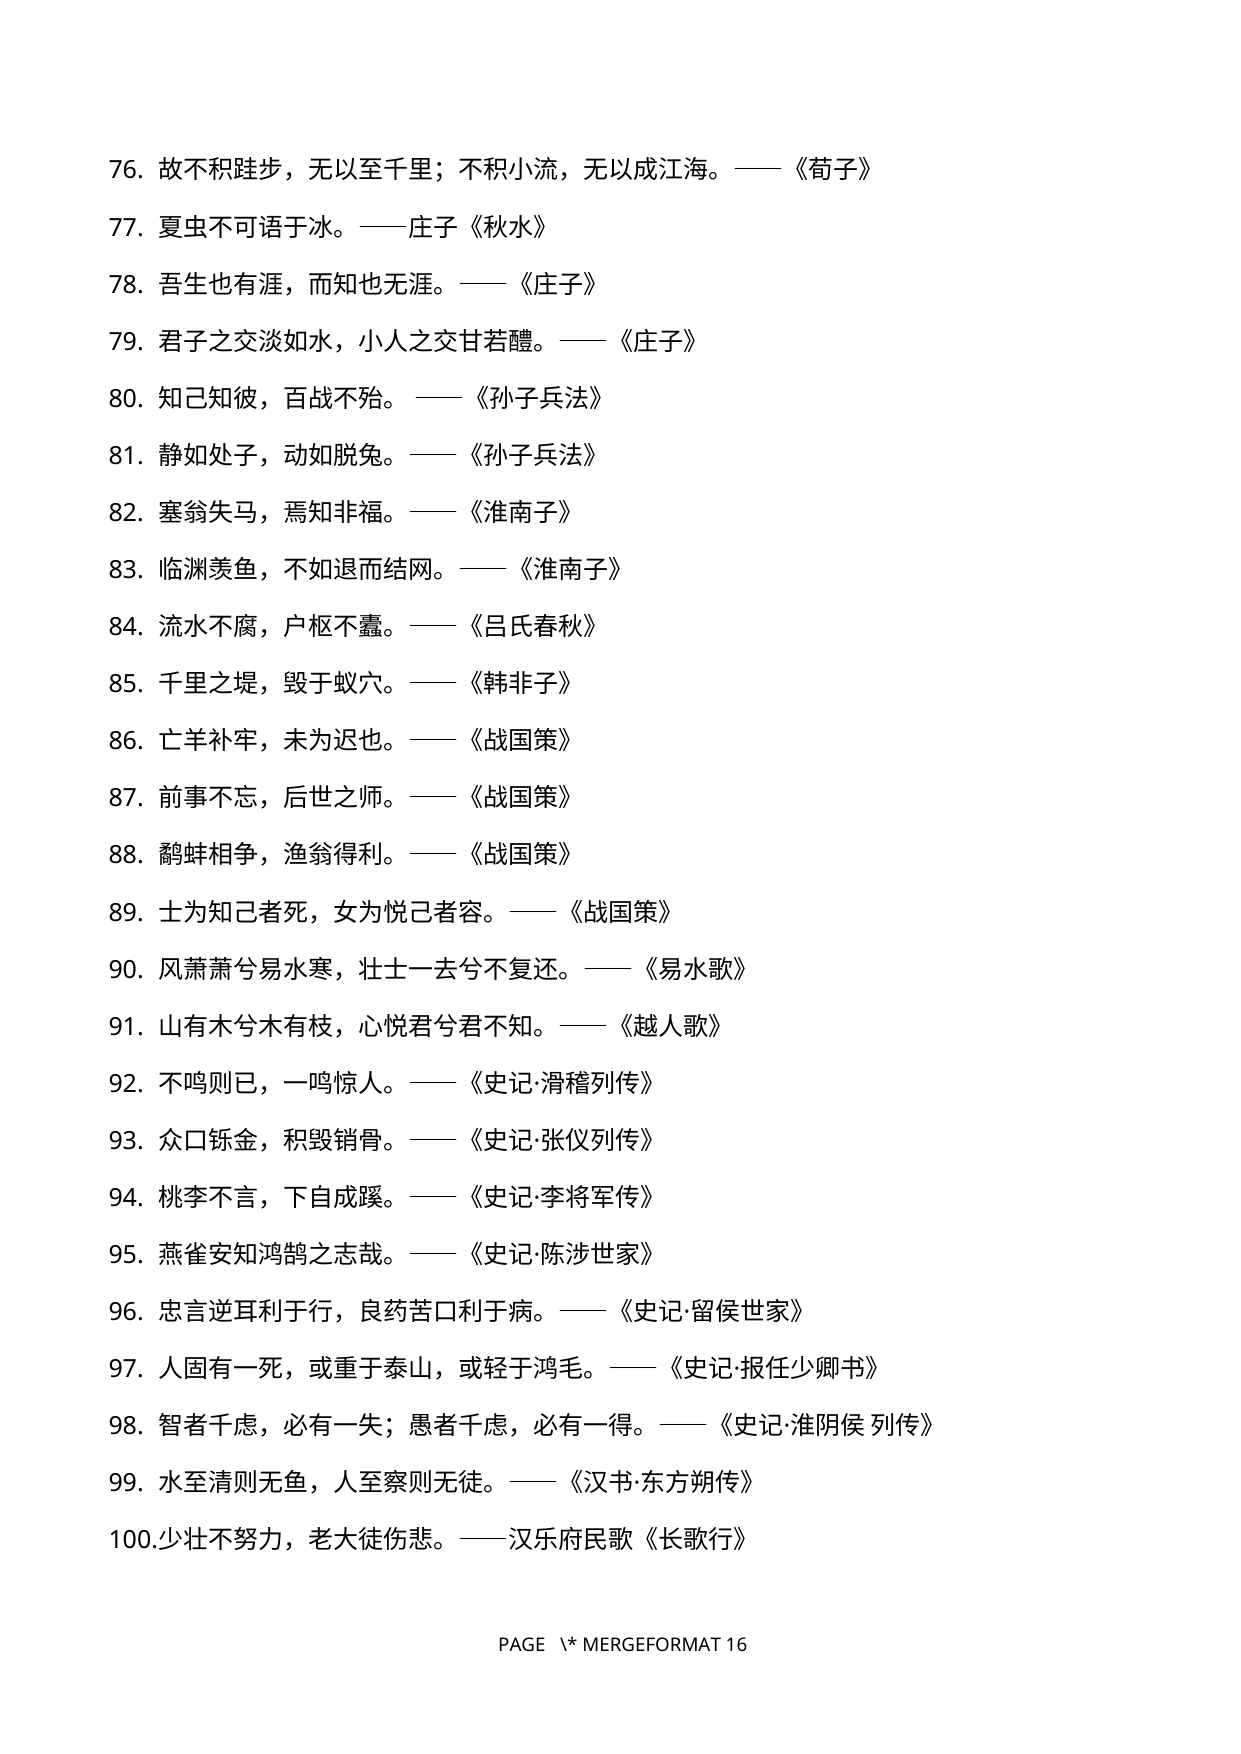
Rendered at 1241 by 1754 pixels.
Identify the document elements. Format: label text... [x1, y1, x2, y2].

list 风萧萧兮易水寒，壮士一去兮不复还。——《易水歌》 [108, 949, 1128, 985]
list 故不积跬步，无以至千里；不积小流，无以成江海。——《荀子》 [108, 150, 1128, 186]
list 人固有一死，或重于泰山，或轻于鸿毛。——《史记·报任少卿书》 [108, 1349, 1128, 1385]
list 临渊羡鱼，不如退而结网。——《淮南子》 [108, 549, 1128, 586]
list 君子之交淡如水，小人之交甘若醴。——《庄子》 [108, 321, 1128, 357]
list 夏虫不可语于冰。——庄子《秋水》 [108, 207, 1128, 243]
list 不鸣则已，一鸣惊人。——《史记·滑稽列传》 [108, 1063, 1128, 1099]
list 桃李不言，下自成蹊。——《史记·李将军传》 [108, 1177, 1128, 1214]
list 士为知己者死，女为悦己者容。——《战国策》 [108, 892, 1128, 928]
list 燕雀安知鸿鹄之志哉。——《史记·陈涉世家》 [108, 1234, 1128, 1271]
list 水至清则无鱼，人至察则无徒。——《汉书·东方朔传》 [108, 1463, 1128, 1499]
list 智者千虑，必有一失；愚者千虑，必有一得。——《史记·淮阴侯 列传》 [108, 1406, 1128, 1442]
list 亡羊补牢，未为迟也。——《战国策》 [108, 721, 1128, 757]
list 前事不忘，后世之师。——《战国策》 [108, 778, 1128, 814]
list 千里之堤，毁于蚁穴。——《韩非子》 [108, 664, 1128, 700]
list 塞翁失马，焉知非福。——《淮南子》 [108, 492, 1128, 529]
list 众口铄金，积毁销骨。——《史记·张仪列传》 [108, 1120, 1128, 1157]
list 山有木兮木有枝，心悦君兮君不知。——《越人歌》 [108, 1006, 1128, 1042]
list 静如处子，动如脱兔。——《孙子兵法》 [108, 435, 1128, 472]
list 吾生也有涯，而知也无涯。——《庄子》 [108, 264, 1128, 300]
list 知己知彼，百战不殆。 ——《孙子兵法》 [108, 378, 1128, 414]
list 鹬蚌相争，渔翁得利。——《战国策》 [108, 835, 1128, 871]
list 忠言逆耳利于行，良药苦口利于病。——《史记·留侯世家》 [108, 1292, 1128, 1328]
list 流水不腐，户枢不蠹。——《吕氏春秋》 [108, 607, 1128, 643]
list 少壮不努力，老大徒伤悲。——汉乐府民歌《长歌行》 [108, 1520, 1128, 1556]
